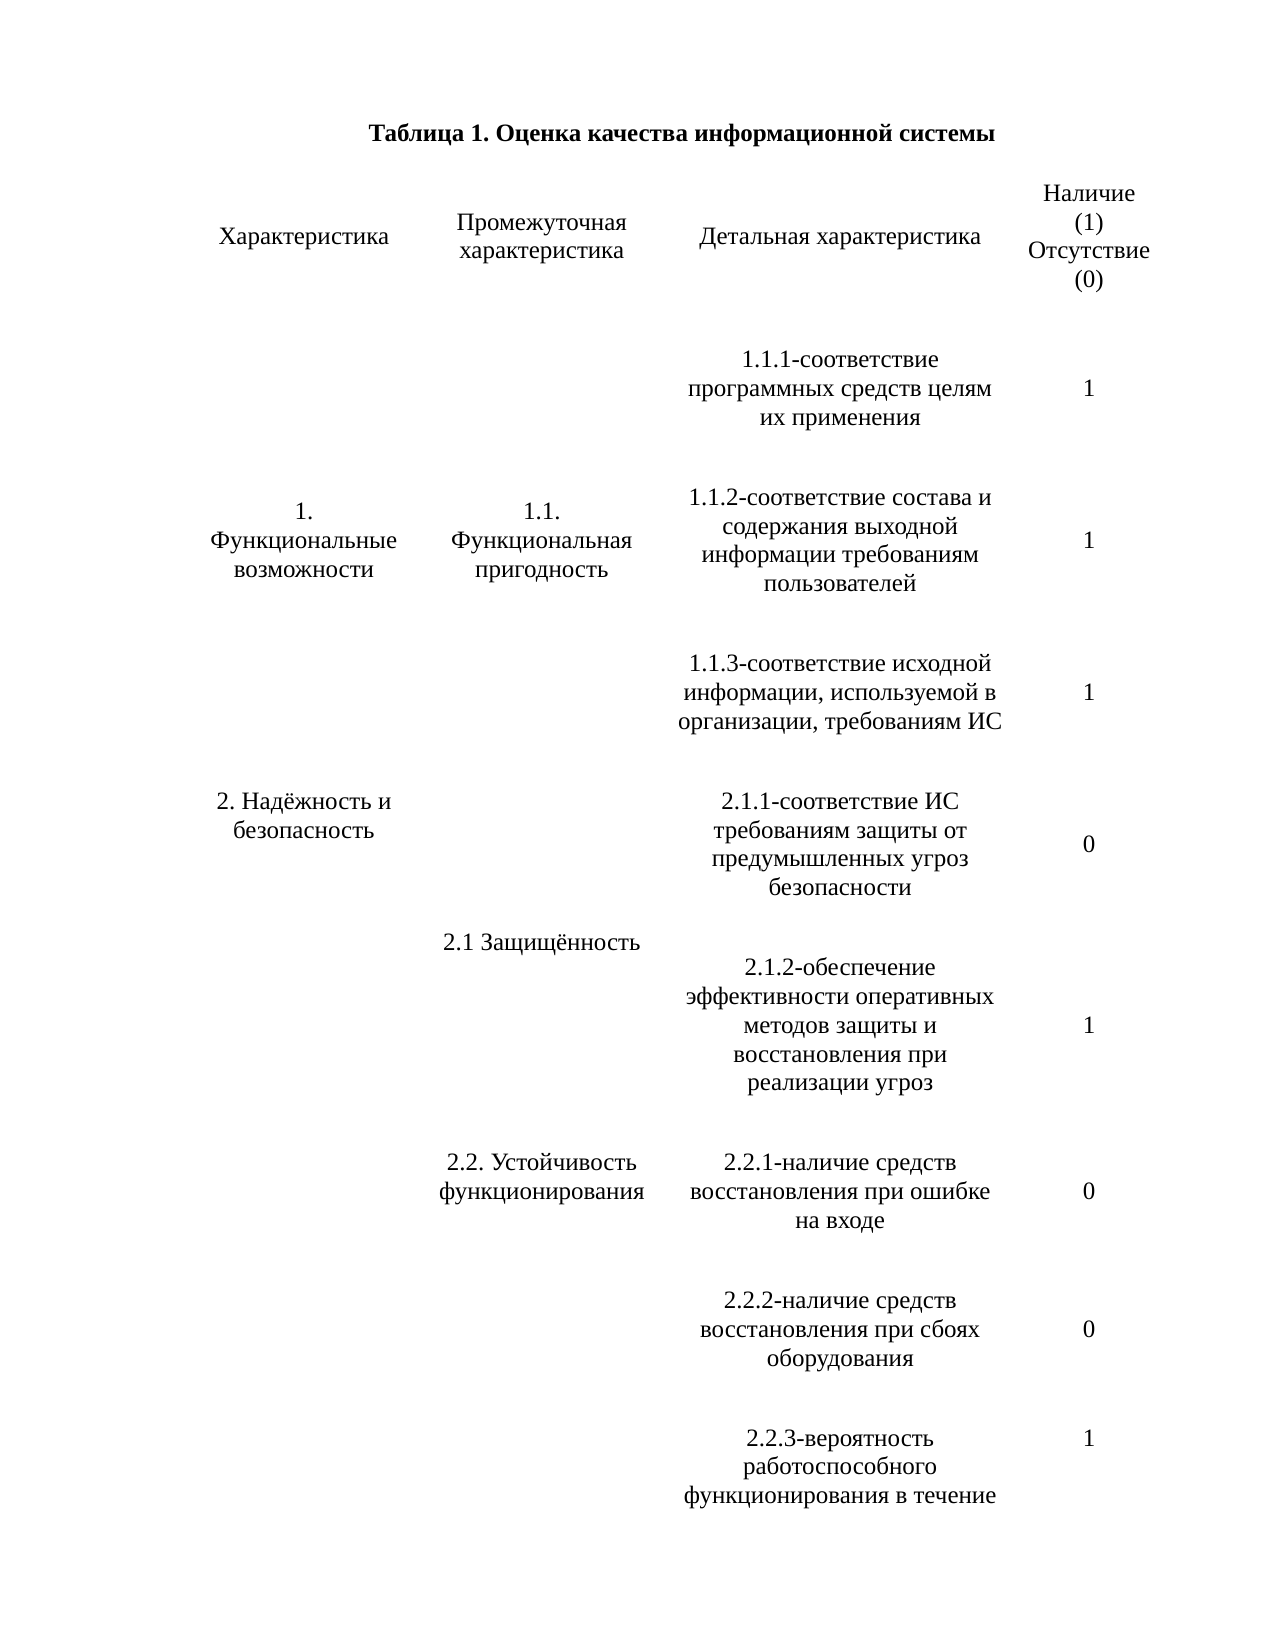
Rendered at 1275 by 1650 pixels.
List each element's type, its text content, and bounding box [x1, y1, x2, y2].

table_cell 1 [1016, 334, 1162, 471]
table_cell 2.2.2-наличие средств восстановления при сбоях оборудования [664, 1274, 1016, 1412]
text Таблица 1. Оценка качества информационной системы [177, 118, 1186, 147]
table_cell 1 [1016, 471, 1162, 637]
table_cell 2.1 Защищённость [419, 775, 664, 1137]
table_cell 1. Функциональные возможности [188, 334, 419, 775]
table_header Промежуточная характеристика [419, 167, 664, 333]
table_cell 1 [1016, 638, 1162, 775]
table_cell 1 [1016, 941, 1162, 1137]
table_cell 0 [1016, 1274, 1162, 1412]
table_header Детальная характеристика [664, 167, 1016, 333]
table_cell 1 [1016, 1412, 1162, 1520]
table_cell 1.1.2-соответствие состава и содержания выходной информации требованиям пользователей [664, 471, 1016, 637]
table_cell 2.1.1-соответствие ИС требованиям защиты от предумышленных угроз безопасности [664, 775, 1016, 941]
table_header Характеристика [188, 167, 419, 333]
table_cell 2. Надёжность и безопасность [188, 775, 419, 1520]
table_cell 1.1. Функциональная пригодность [419, 334, 664, 775]
table_cell 1.1.3-соответствие исходной информации, используемой в организации, требованиям ИС [664, 638, 1016, 775]
table_cell 2.2.1-наличие средств восстановления при ошибке на входе [664, 1137, 1016, 1274]
table_cell 2.2. Устойчивость функционирования [419, 1137, 664, 1520]
table_cell 0 [1016, 1137, 1162, 1274]
table_cell 1.1.1-соответствие программных средств целям их применения [664, 334, 1016, 471]
table_cell 0 [1016, 775, 1162, 941]
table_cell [664, 1412, 1016, 1520]
table_cell 2.1.2-обеспечение эффективности оперативных методов защиты и восстановления при реализации угроз [664, 941, 1016, 1137]
table_header Наличие (1) Отсутствие (0) [1016, 167, 1162, 333]
